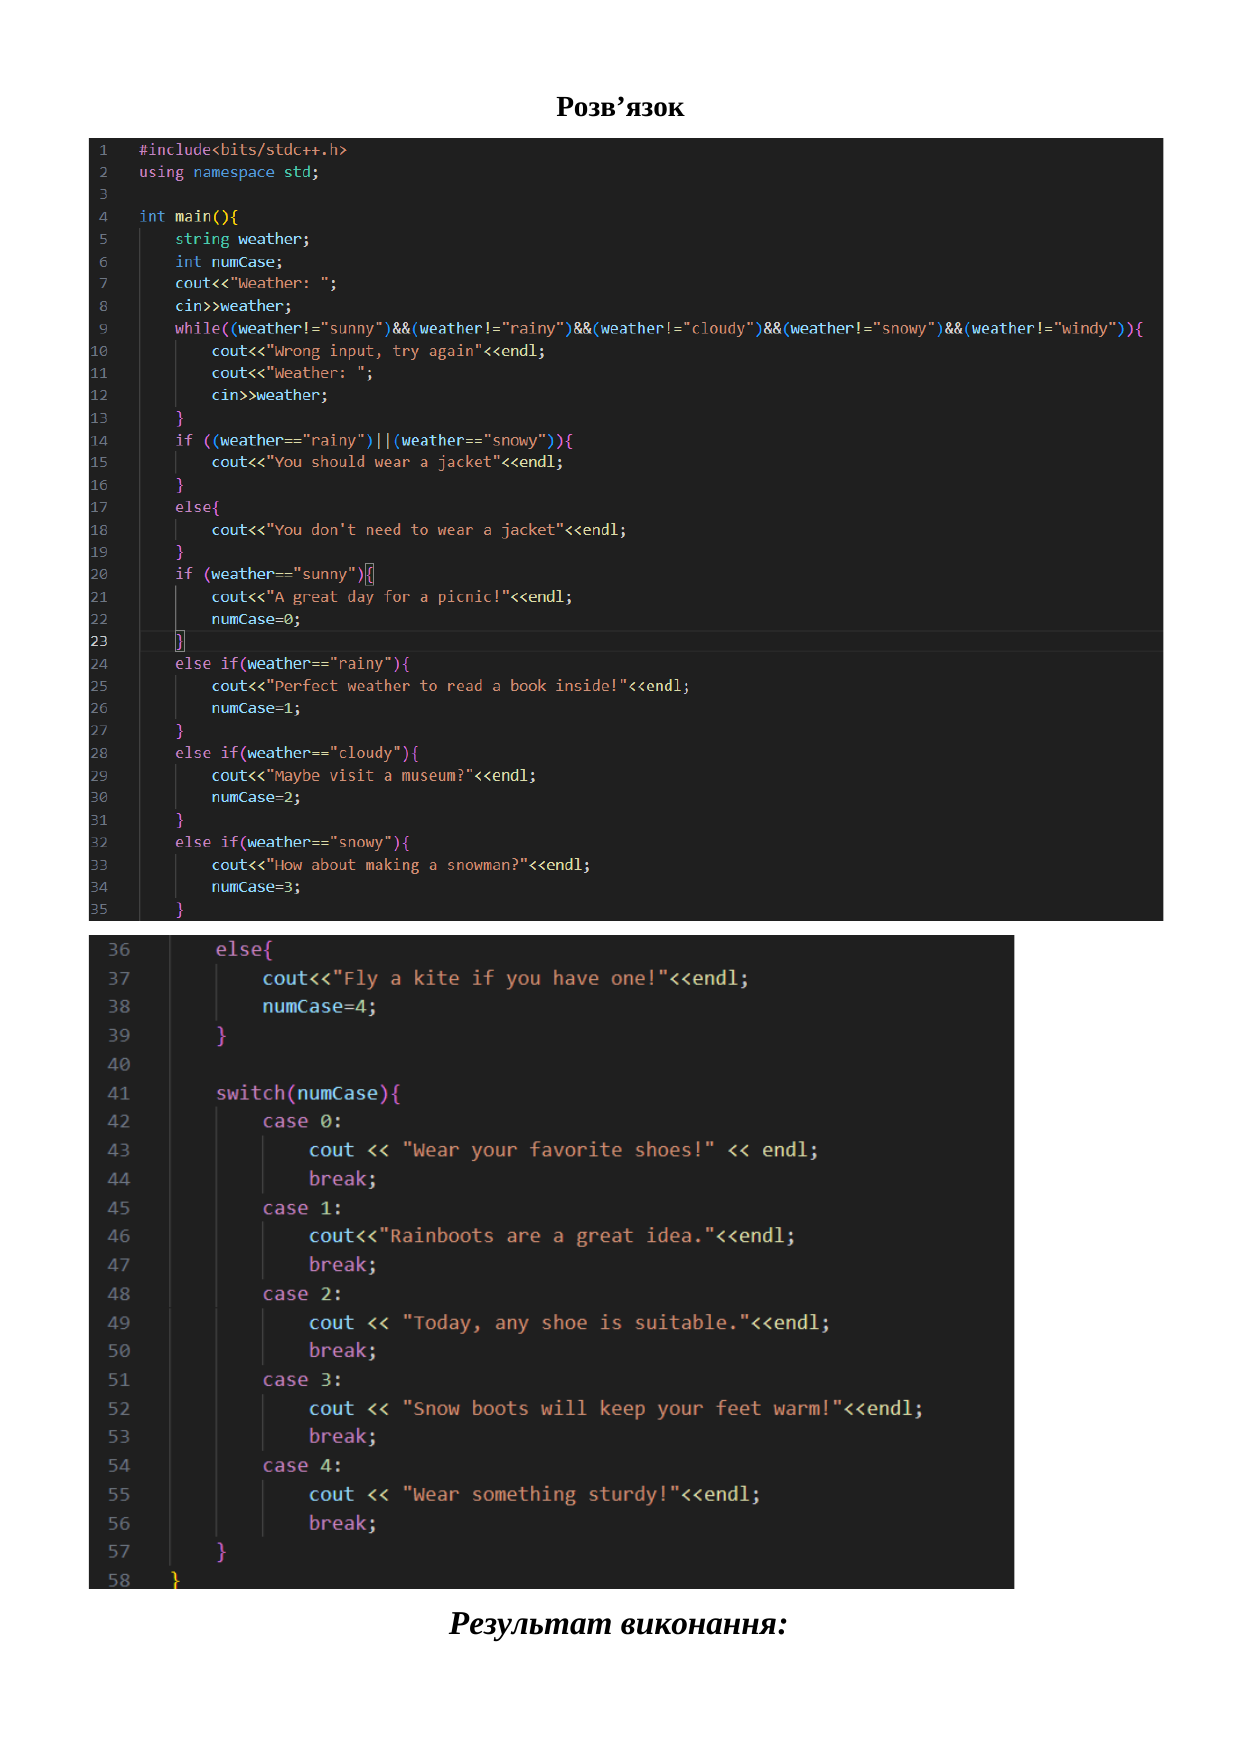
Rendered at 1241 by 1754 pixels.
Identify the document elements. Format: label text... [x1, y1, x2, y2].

picture [88, 935, 1015, 1589]
text Результат виконання: [89, 1603, 1152, 1641]
picture [88, 138, 1164, 921]
text Розв’язок [89, 89, 1152, 122]
